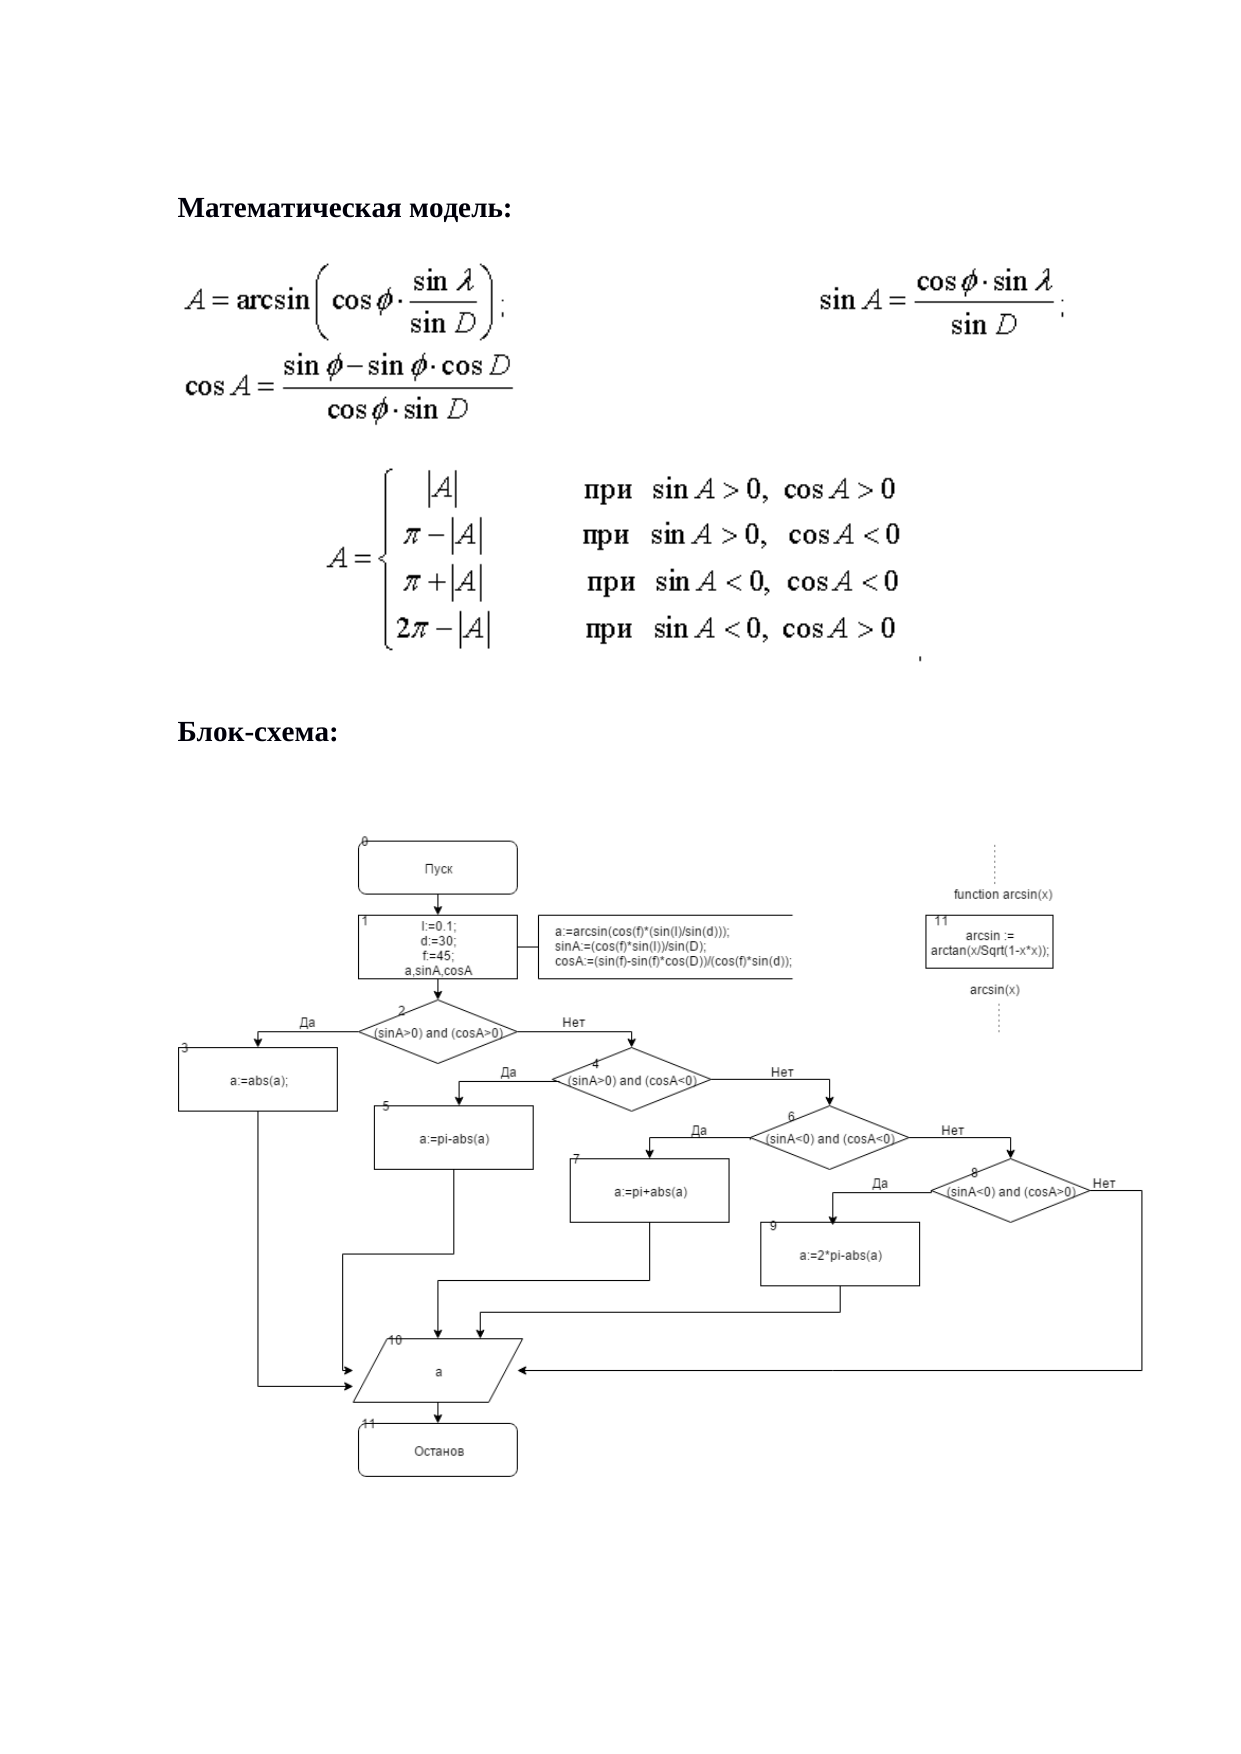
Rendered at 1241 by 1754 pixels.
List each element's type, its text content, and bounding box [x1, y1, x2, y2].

picture [177, 829, 1152, 1478]
picture [177, 228, 1076, 677]
text Блок-схема: [177, 714, 1152, 747]
text Математическая модель: [177, 190, 1152, 223]
